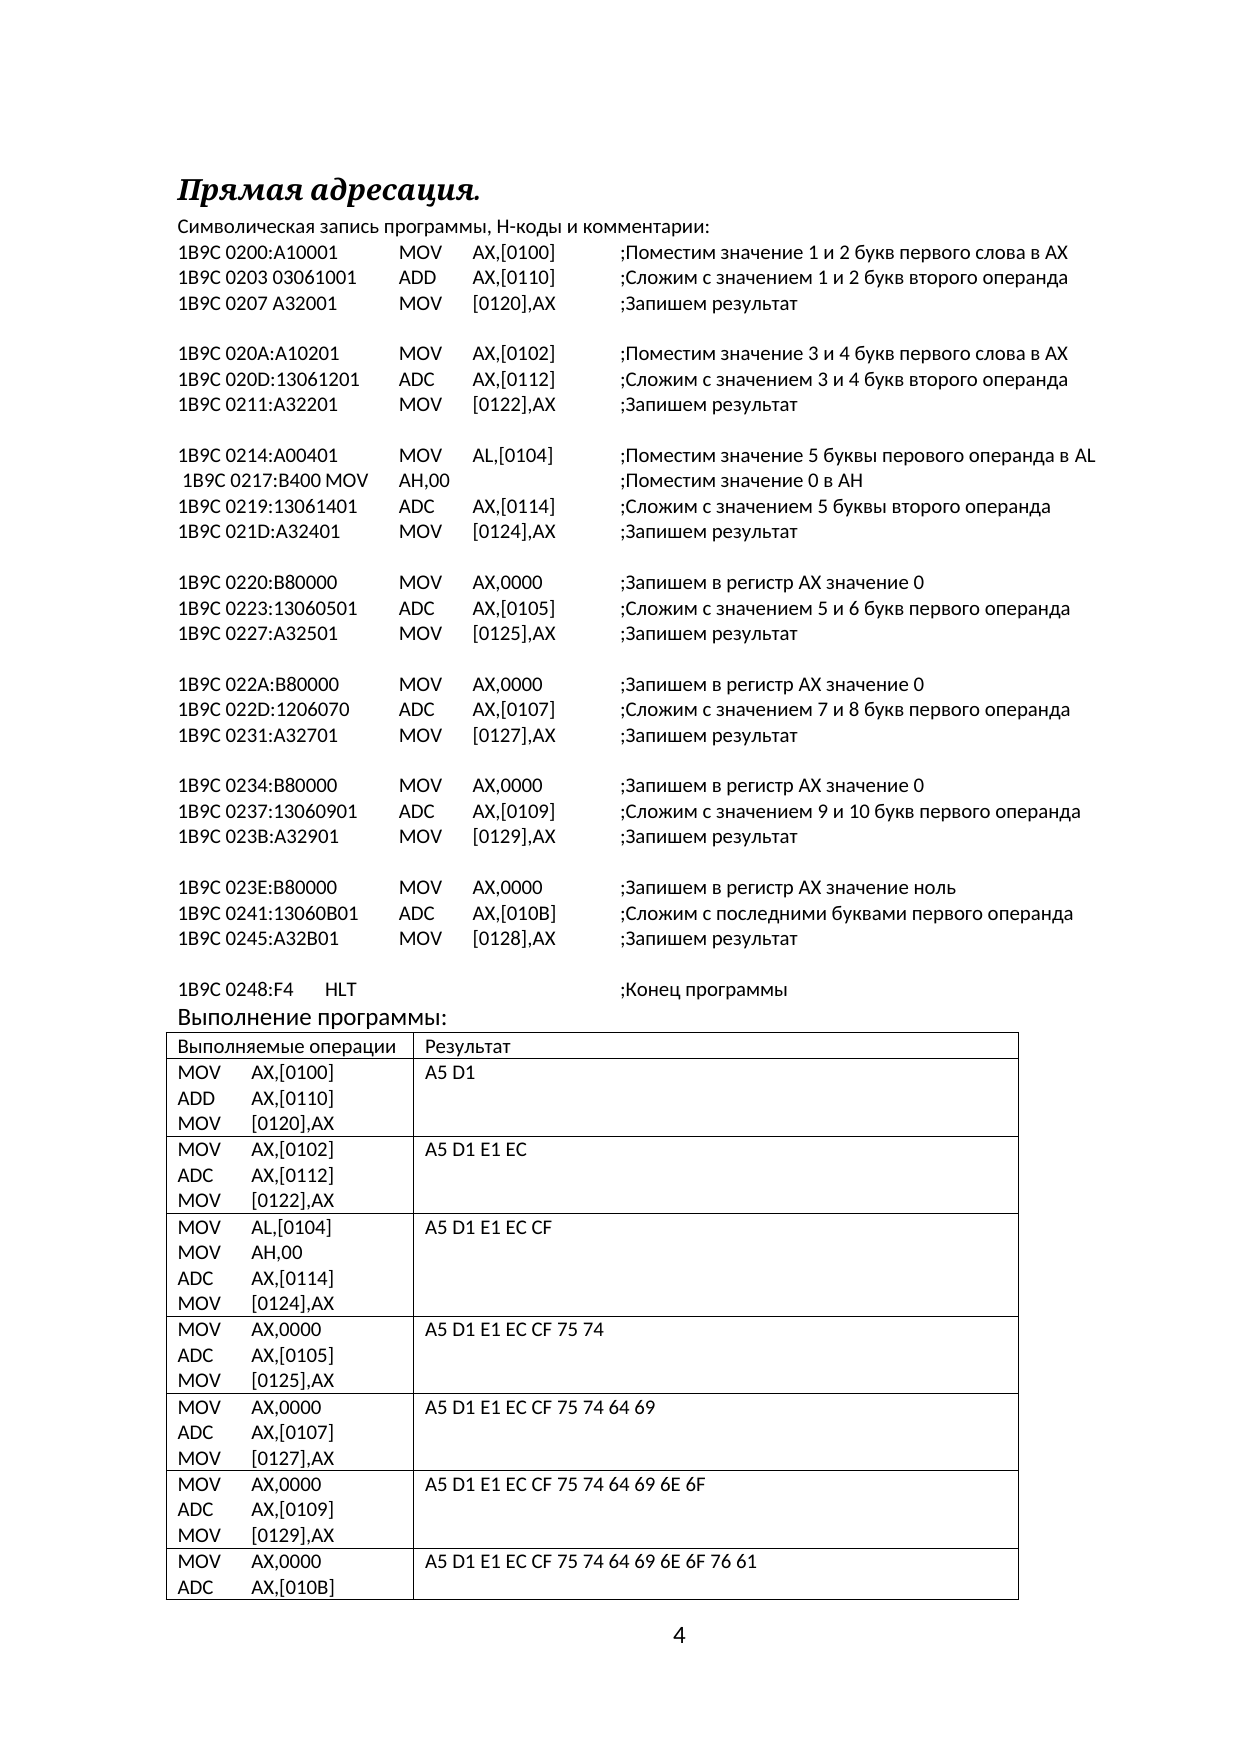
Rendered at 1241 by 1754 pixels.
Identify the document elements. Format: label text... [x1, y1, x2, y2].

table_header Выполняемые операции [167, 1033, 413, 1058]
table_cell MOV AX,[0100] ADD AX,[0110] MOV [0120],AX [167, 1059, 413, 1136]
text 1B9C 0220:B80000 MOV AX,0000 ;Запишем в регистр АХ значение 0 [177, 569, 1181, 595]
table_cell A5 D1 E1 EC [414, 1137, 1018, 1213]
text 1B9C 022A:B80000 MOV AX,0000 ;Запишем в регистр АХ значение 0 [177, 671, 1181, 696]
text 1B9C 022D:1206070 ADC AX,[0107] ;Сложим с значением 7 и 8 букв первого операнда [177, 696, 1181, 722]
text 1B9C 0200:A10001 MOV AX,[0100] ;Поместим значение 1 и 2 букв первого слова в АХ [177, 239, 1181, 264]
table_cell MOV AX,0000 ADC AX,[0105] MOV [0125],AX [167, 1317, 413, 1393]
table_cell A5 D1 E1 EC CF 75 74 [414, 1317, 1018, 1393]
text 1B9C 0231:A32701 MOV [0127],AX ;Запишем результат [177, 722, 1181, 747]
text 1B9C 0207 A32001 MOV [0120],AX ;Запишем результат [177, 290, 1181, 315]
table_header Результат [414, 1033, 1018, 1058]
table_cell A5 D1 E1 EC CF 75 74 64 69 6E 6F [414, 1471, 1018, 1547]
table_cell MOV AX,0000 ADC AX,[0107] MOV [0127],AX [167, 1394, 413, 1470]
text 1B9C 0211:A32201 MOV [0122],AX ;Запишем результат [177, 391, 1181, 417]
text 1B9C 0248:F4 HLT ;Конец программы [177, 976, 1181, 1001]
text 1B9C 0245:A32B01 MOV [0128],AX ;Запишем результат [177, 925, 1181, 951]
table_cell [414, 1549, 1018, 1599]
text 1B9C 020A:A10201 MOV AX,[0102] ;Поместим значение 3 и 4 букв первого слова в АХ [177, 341, 1181, 366]
text 1B9C 023B:A32901 MOV [0129],AX ;Запишем результат [177, 823, 1181, 849]
text 1B9C 020D:13061201 ADC AX,[0112] ;Сложим с значением 3 и 4 букв второго операнда [177, 366, 1181, 391]
text 1B9C 0241:13060B01 ADC AX,[010B] ;Сложим с последними буквами первого операнда [177, 900, 1181, 925]
text 1B9C 0234:B80000 MOV AX,0000 ;Запишем в регистр АХ значение 0 [177, 773, 1181, 798]
text Выполнение программы: [177, 1001, 1181, 1032]
table_cell MOV AX,0000 ADC AX,[0109] MOV [0129],AX [167, 1471, 413, 1547]
text 1B9C 0237:13060901 ADC AX,[0109] ;Сложим с значением 9 и 10 букв первого операнда [177, 798, 1181, 823]
table_cell A5 D1 E1 EC CF [414, 1214, 1018, 1316]
text 1B9C 0227:A32501 MOV [0125],AX ;Запишем результат [177, 620, 1181, 646]
text 1B9C 0214:A00401 MOV AL,[0104] ;Поместим значение 5 буквы перового операнда в AL [177, 442, 1181, 468]
text 1B9C 0219:13061401 ADC AX,[0114] ;Сложим с значением 5 буквы второго операнда [177, 493, 1181, 518]
table_cell A5 D1 [414, 1059, 1018, 1136]
text 1B9C 0217:B400 MOV AH,00 ;Поместим значение 0 в АН [177, 468, 1181, 493]
table_cell A5 D1 E1 EC CF 75 74 64 69 [414, 1394, 1018, 1470]
text 1B9C 021D:A32401 MOV [0124],AX ;Запишем результат [177, 518, 1181, 544]
text 1B9C 023E:B80000 MOV AX,0000 ;Запишем в регистр АХ значение ноль [177, 874, 1181, 900]
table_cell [167, 1549, 413, 1599]
text 1B9C 0203 03061001 ADD AX,[0110] ;Сложим с значением 1 и 2 букв второго операнда [177, 264, 1181, 290]
text 1B9C 0223:13060501 ADC AX,[0105] ;Сложим с значением 5 и 6 букв первого операнда [177, 595, 1181, 620]
table_cell MOV AL,[0104] MOV AH,00 ADC AX,[0114] MOV [0124],AX [167, 1214, 413, 1316]
subtitle Прямая адресация. [177, 174, 1181, 207]
table_cell MOV AX,[0102] ADC AX,[0112] MOV [0122],AX [167, 1137, 413, 1213]
text Символическая запись программы, Н-коды и комментарии: [177, 213, 1181, 239]
